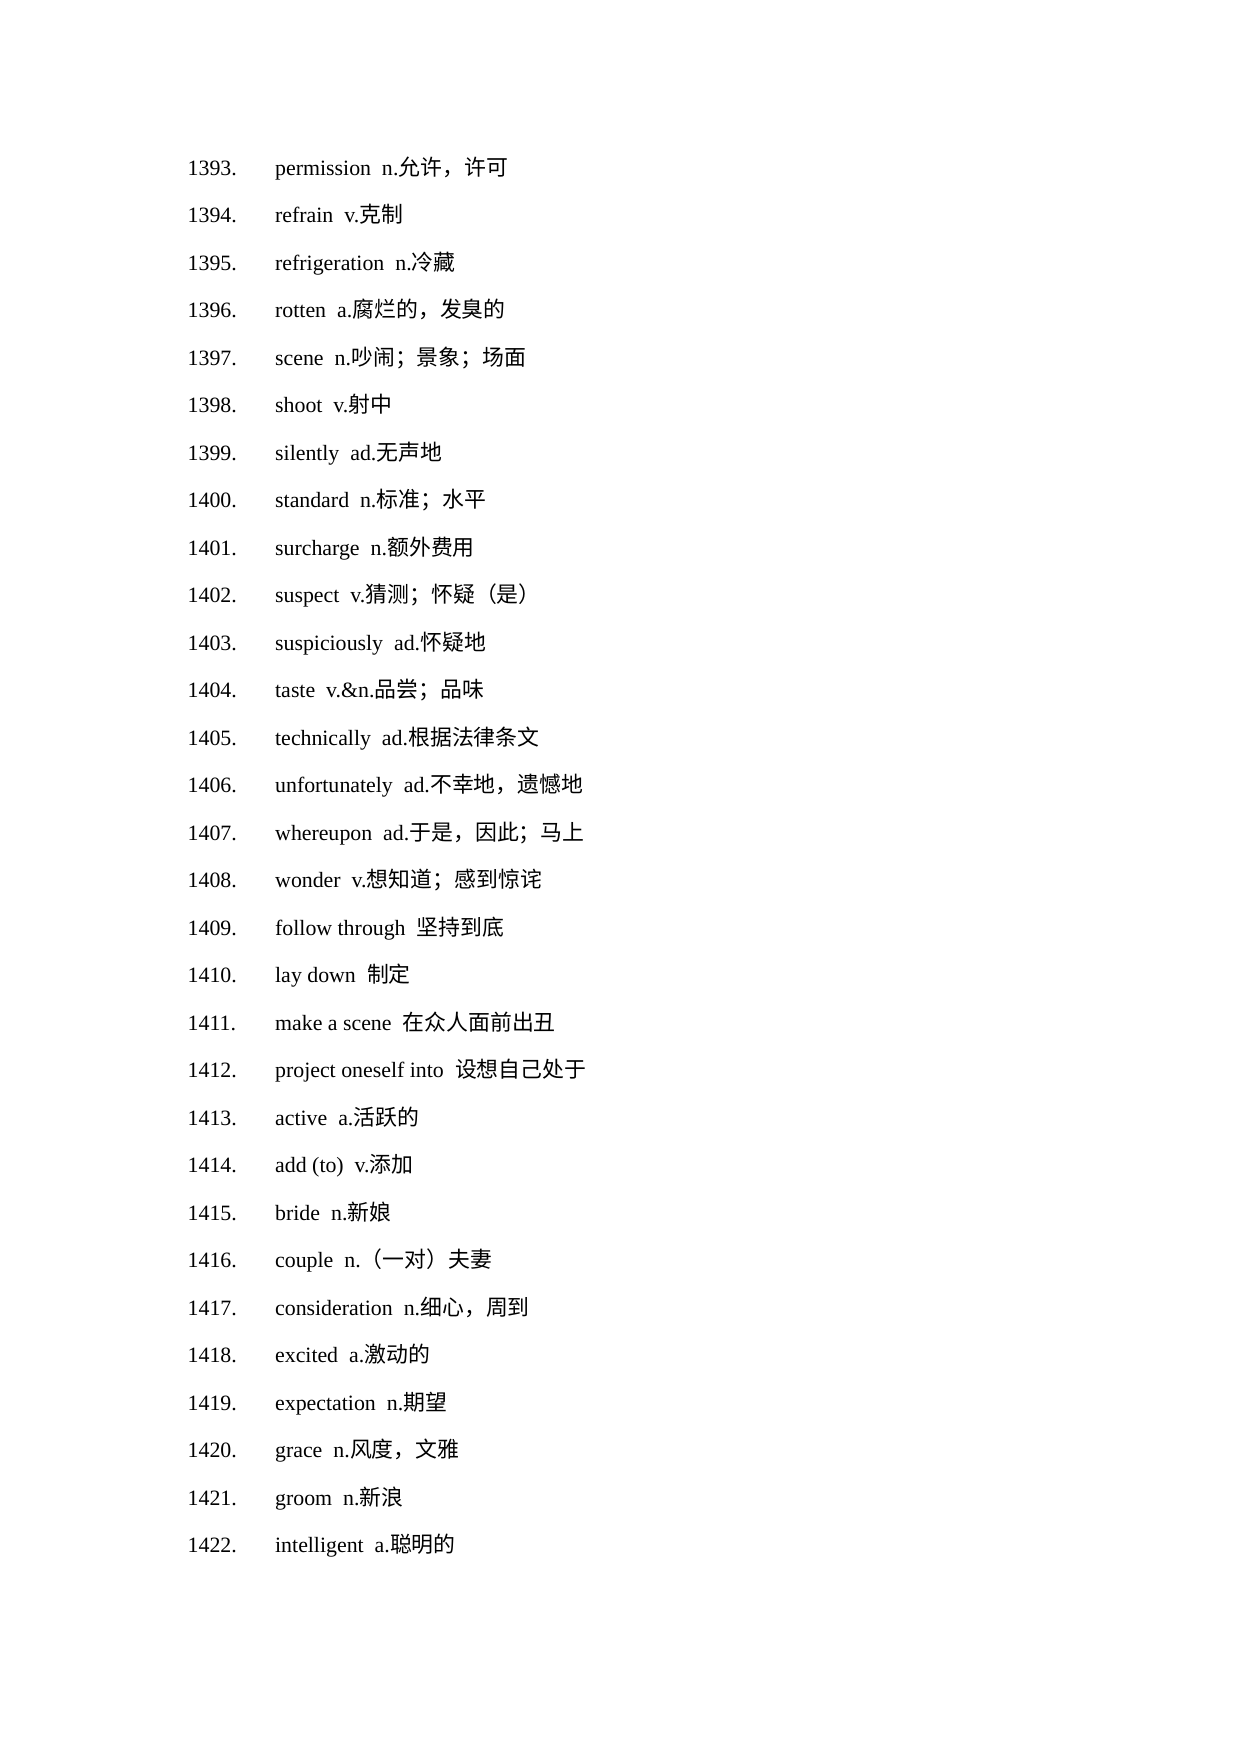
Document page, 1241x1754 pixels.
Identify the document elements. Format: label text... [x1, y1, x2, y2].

list permission n.允许，许可 [187, 150, 1053, 182]
list consideration n.细心，周到 [187, 1290, 1053, 1322]
list groom n.新浪 [187, 1480, 1053, 1512]
list project oneself into 设想自己处于 [187, 1052, 1053, 1084]
list intelligent a.聪明的 [187, 1527, 1053, 1559]
list silently ad.无声地 [187, 435, 1053, 467]
list active a.活跃的 [187, 1100, 1053, 1132]
list surcharge n.额外费用 [187, 530, 1053, 562]
list suspiciously ad.怀疑地 [187, 625, 1053, 657]
list rotten a.腐烂的，发臭的 [187, 292, 1053, 324]
list refrain v.克制 [187, 197, 1053, 229]
list suspect v.猜测；怀疑（是） [187, 577, 1053, 609]
list bride n.新娘 [187, 1195, 1053, 1227]
list unfortunately ad.不幸地，遗憾地 [187, 767, 1053, 799]
list make a scene 在众人面前出丑 [187, 1005, 1053, 1037]
list expectation n.期望 [187, 1385, 1053, 1417]
list wonder v.想知道；感到惊诧 [187, 862, 1053, 894]
list whereupon ad.于是，因此；马上 [187, 815, 1053, 847]
list standard n.标准；水平 [187, 482, 1053, 514]
list refrigeration n.冷藏 [187, 245, 1053, 277]
list lay down 制定 [187, 957, 1053, 989]
list technically ad.根据法律条文 [187, 720, 1053, 752]
list excited a.激动的 [187, 1337, 1053, 1369]
list follow through 坚持到底 [187, 910, 1053, 942]
list couple n.（一对）夫妻 [187, 1242, 1053, 1274]
list shoot v.射中 [187, 387, 1053, 419]
list add (to) v.添加 [187, 1147, 1053, 1179]
list grace n.风度，文雅 [187, 1432, 1053, 1464]
list scene n.吵闹；景象；场面 [187, 340, 1053, 372]
list taste v.&n.品尝；品味 [187, 672, 1053, 704]
